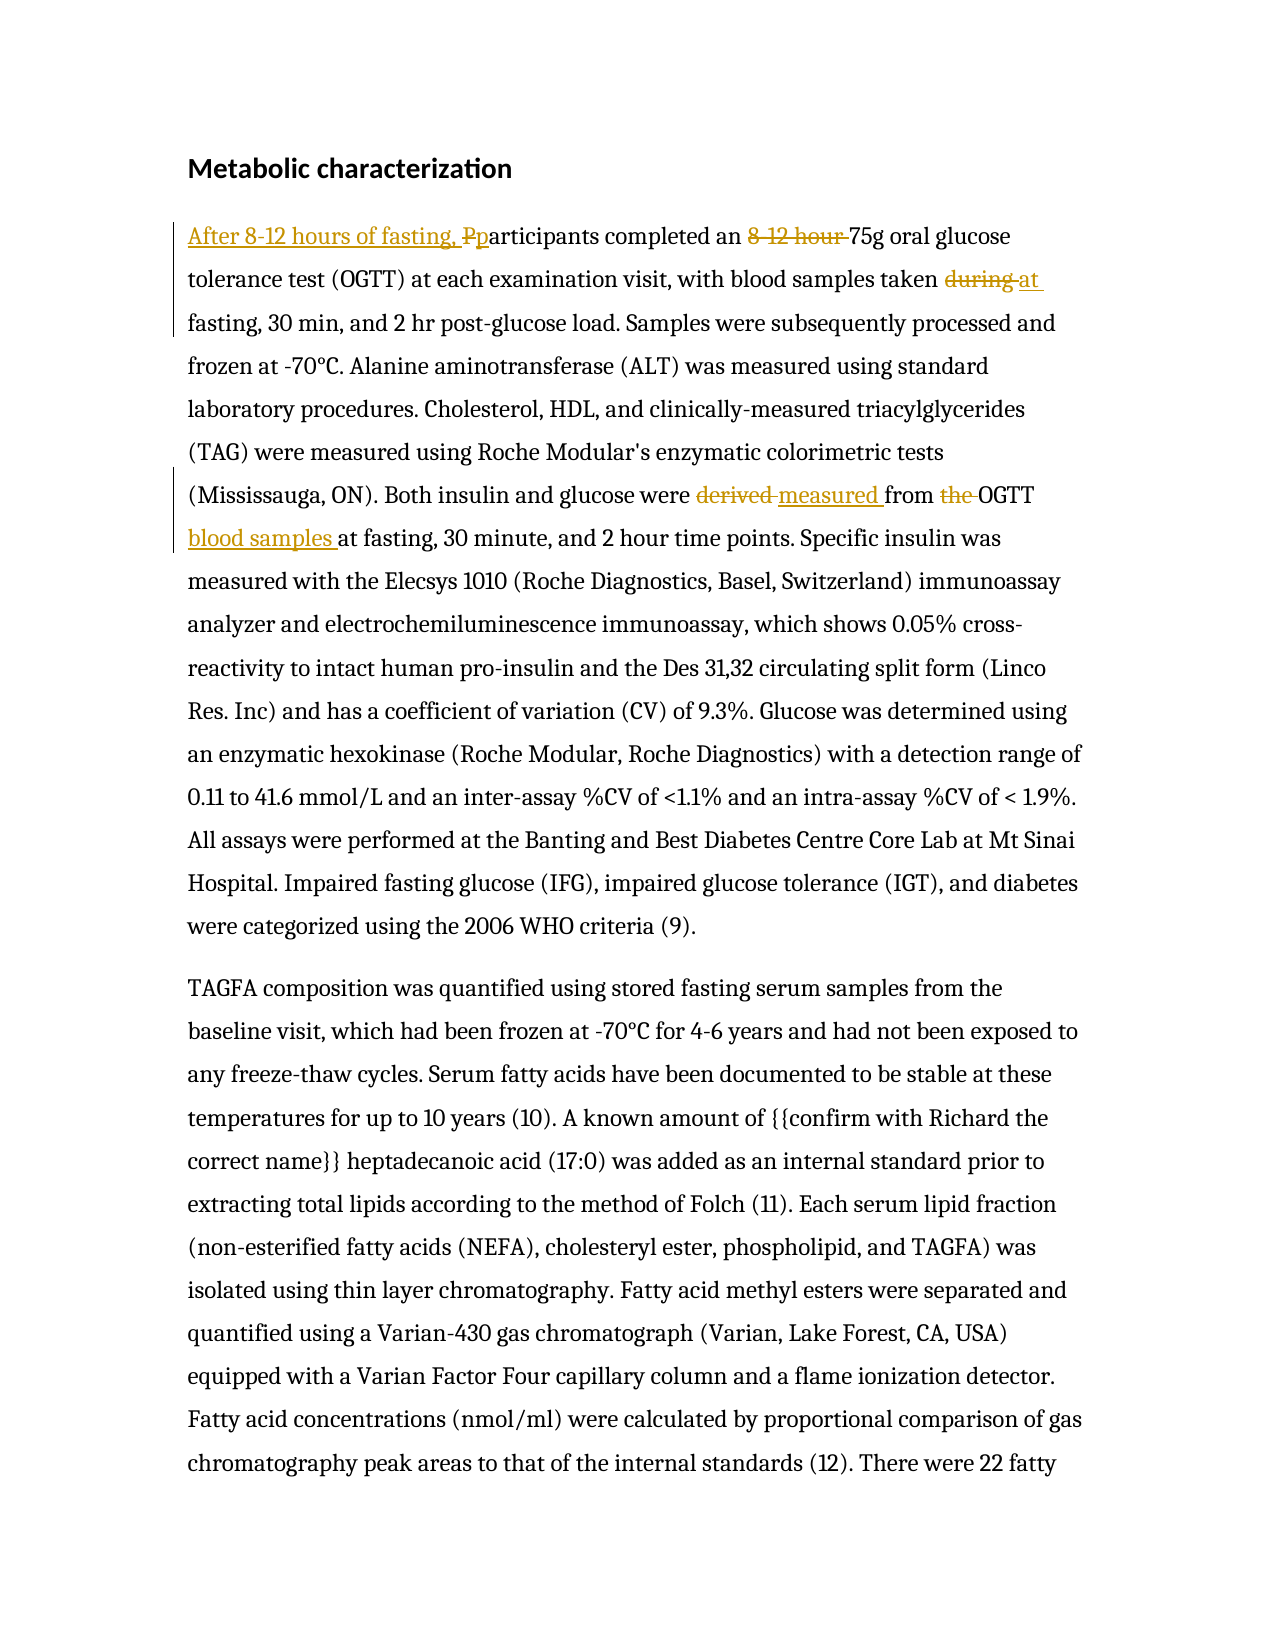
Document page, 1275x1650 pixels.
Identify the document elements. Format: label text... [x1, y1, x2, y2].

text articipants completed an 75g oral glucose tolerance test (OGTT) at each examination visit, with blood samples taken fasting, 30 min, and 2 hr post-glucose load. Samples were subsequently processed and frozen at -70°C. Alanine aminotransferase (ALT) was measured using standard laboratory procedures. Cholesterol, HDL, and clinically-measured triacylglycerides (TAG) were measured using Roche Modular's enzymatic colorimetric tests (Mississauga, ON). Both insulin and glucose were from OGTT at fasting, 30 minute, and 2 hour time points. Specific insulin was measured with the Elecsys 1010 (Roche Diagnostics, Basel, Switzerland) immunoassay analyzer and electrochemiluminescence immunoassay, which shows 0.05% cross-reactivity to intact human pro-insulin and the Des 31,32 circulating split form (Linco Res. Inc) and has a coefficient of variation (CV) of 9.3%. Glucose was determined using an enzymatic hexokinase (Roche Modular, Roche Diagnostics) with a detection range of 0.11 to 41.6 mmol/L and an inter-assay %CV of <1.1% and an intra-assay %CV of < 1.9%. All assays were performed at the Banting and Best Diabetes Centre Core Lab at Mt Sinai Hospital. Impaired fasting glucose (IFG), impaired glucose tolerance (IGT), and diabetes were categorized using the 2006 WHO criteria (9). [187, 222, 1087, 941]
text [187, 974, 1087, 1477]
subtitle Metabolic characterization [187, 150, 1087, 186]
